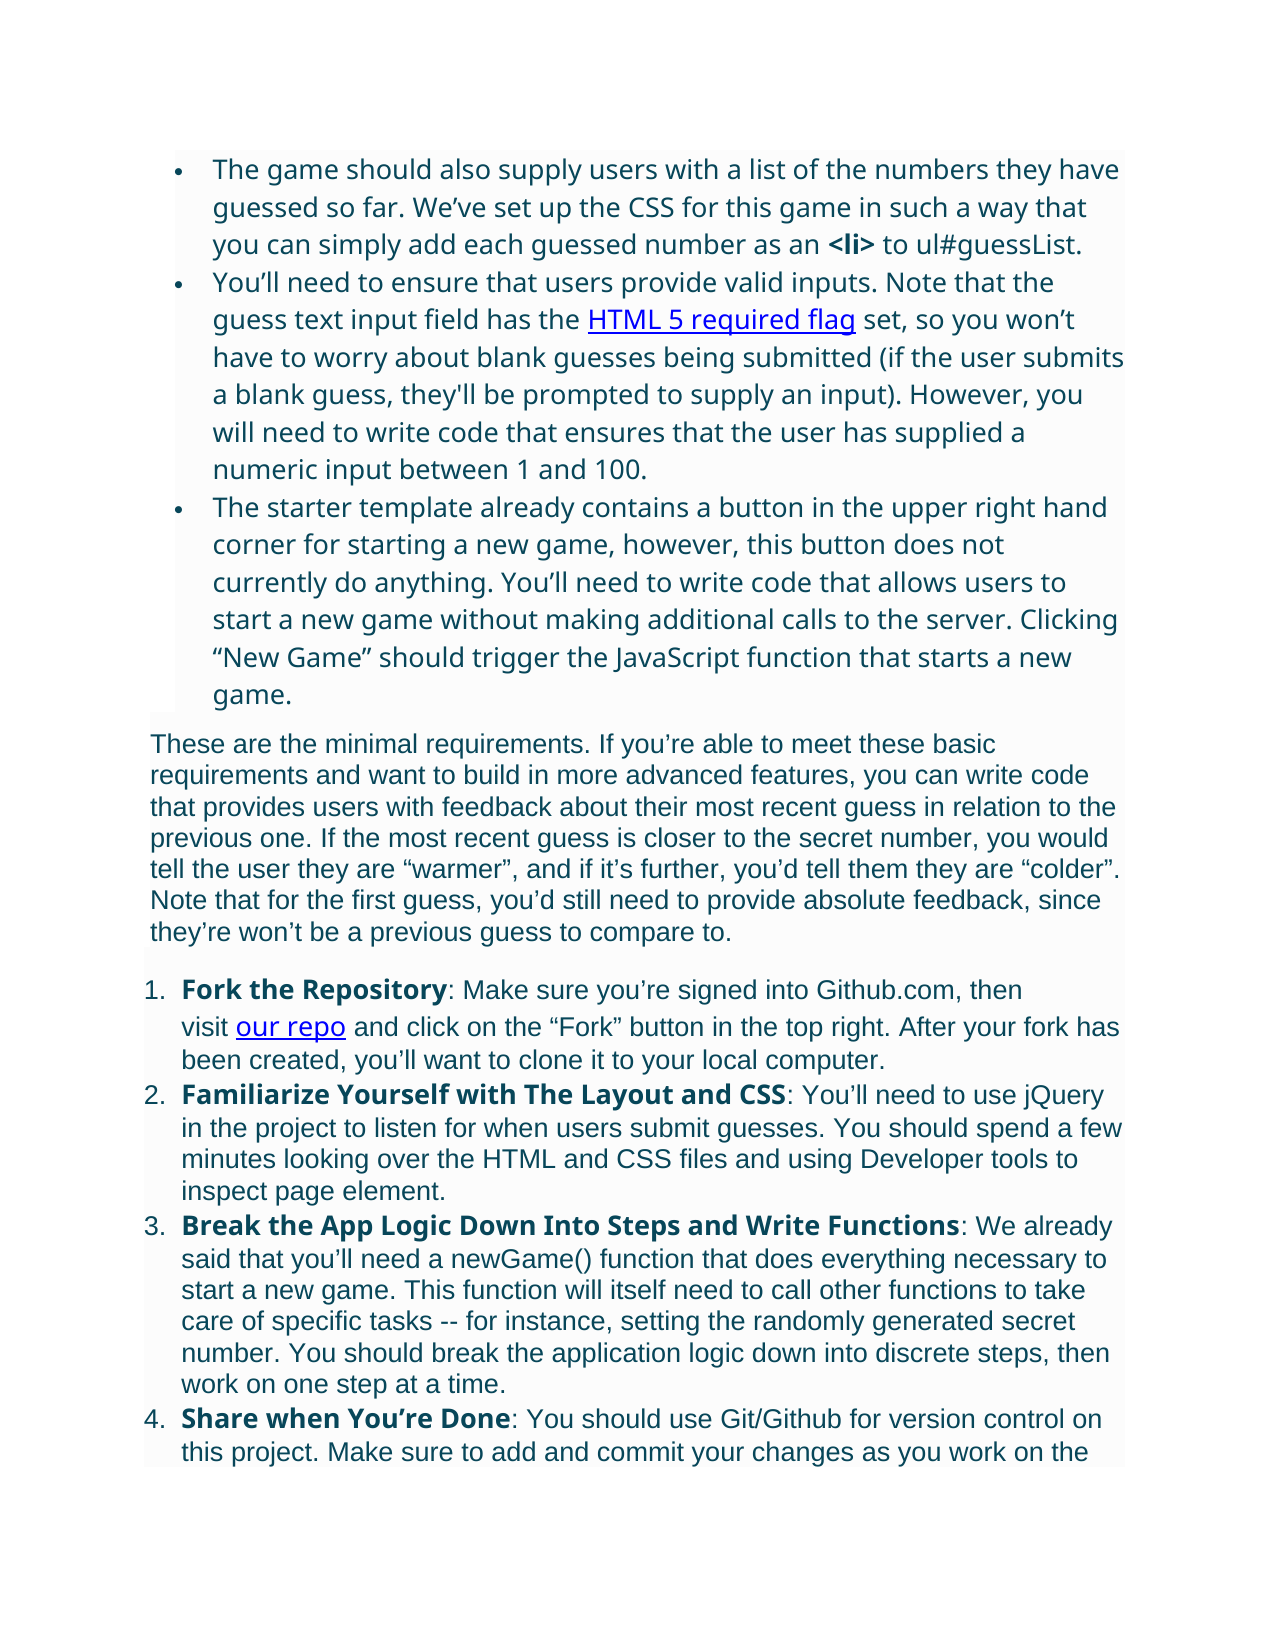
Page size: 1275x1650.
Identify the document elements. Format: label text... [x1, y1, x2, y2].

text These are the minimal requirements. If you’re able to meet these basic requirements and want to build in more advanced features, you can write code that provides users with feedback about their most recent guess in relation to the previous one. If the most recent guess is closer to the secret number, you would tell the user they are “warmer”, and if it’s further, you’d tell them they are “colder”. Note that for the first guess, you’d still need to provide absolute feedback, since they’re won’t be a previous guess to compare to. [150, 728, 1125, 947]
list The game should also supply users with a list of the numbers they have guessed so far. We’ve set up the CSS for this game in such a way that you can simply add each guessed number as an <li> to ul#guessList. [175, 150, 1125, 262]
list Break the App Logic Down Into Steps and Write Functions: We already said that you’ll need a newGame() function that does everything necessary to start a new game. This function will itself need to call other functions to take care of specific tasks -- for instance, setting the randomly generated secret number. You should break the application logic down into discrete steps, then work on one step at a time. [144, 1206, 1125, 1399]
list Fork the Repository: Make sure you’re signed into Github.com, then visit our repo and click on the “Fork” button in the top right. After your fork has been created, you’ll want to clone it to your local computer. [144, 970, 1125, 1075]
list You’ll need to ensure that users provide valid inputs. Note that the guess text input field has the HTML 5 required flag set, so you won’t have to worry about blank guesses being submitted (if the user submits a blank guess, they'll be prompted to supply an input). However, you will need to write code that ensures that the user has supplied a numeric input between 1 and 100. [175, 262, 1125, 487]
list Familiarize Yourself with The Layout and CSS: You’ll need to use jQuery in the project to listen for when users submit guesses. You should spend a few minutes looking over the HTML and CSS files and using Developer tools to inspect page element. [144, 1075, 1125, 1206]
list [144, 1399, 1125, 1467]
list The starter template already contains a button in the upper right hand corner for starting a new game, however, this button does not currently do anything. You’ll need to write code that allows users to start a new game without making additional calls to the server. Clicking “New Game” should trigger the JavaScript function that starts a new game. [175, 487, 1125, 712]
